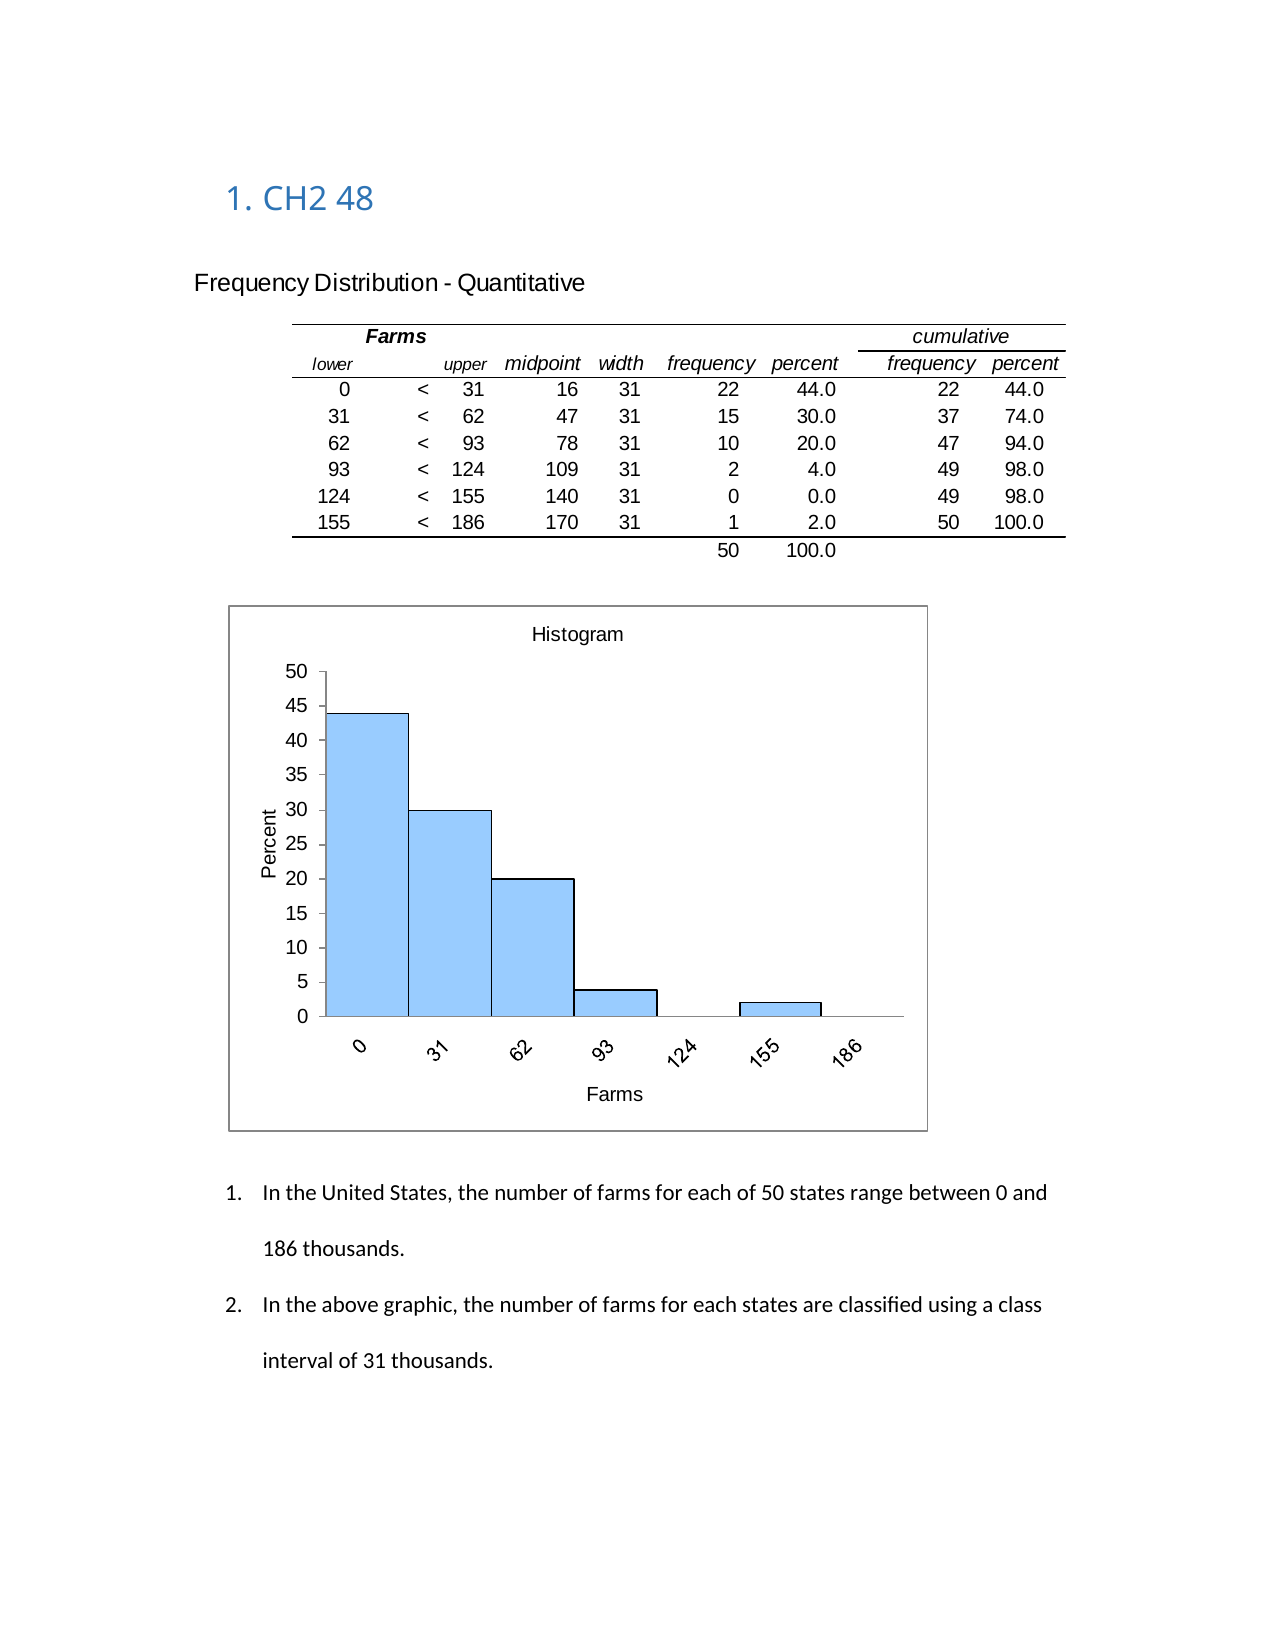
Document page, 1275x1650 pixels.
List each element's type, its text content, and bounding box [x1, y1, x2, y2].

list In the above graphic, the number of farms for each states are classified using a class interval of 31 thousands. [225, 1290, 1087, 1374]
subtitle CH2 48 [225, 175, 1087, 220]
list In the United States, the number of farms for each of 50 states range between 0 and 186 thousands. [225, 1178, 1087, 1262]
